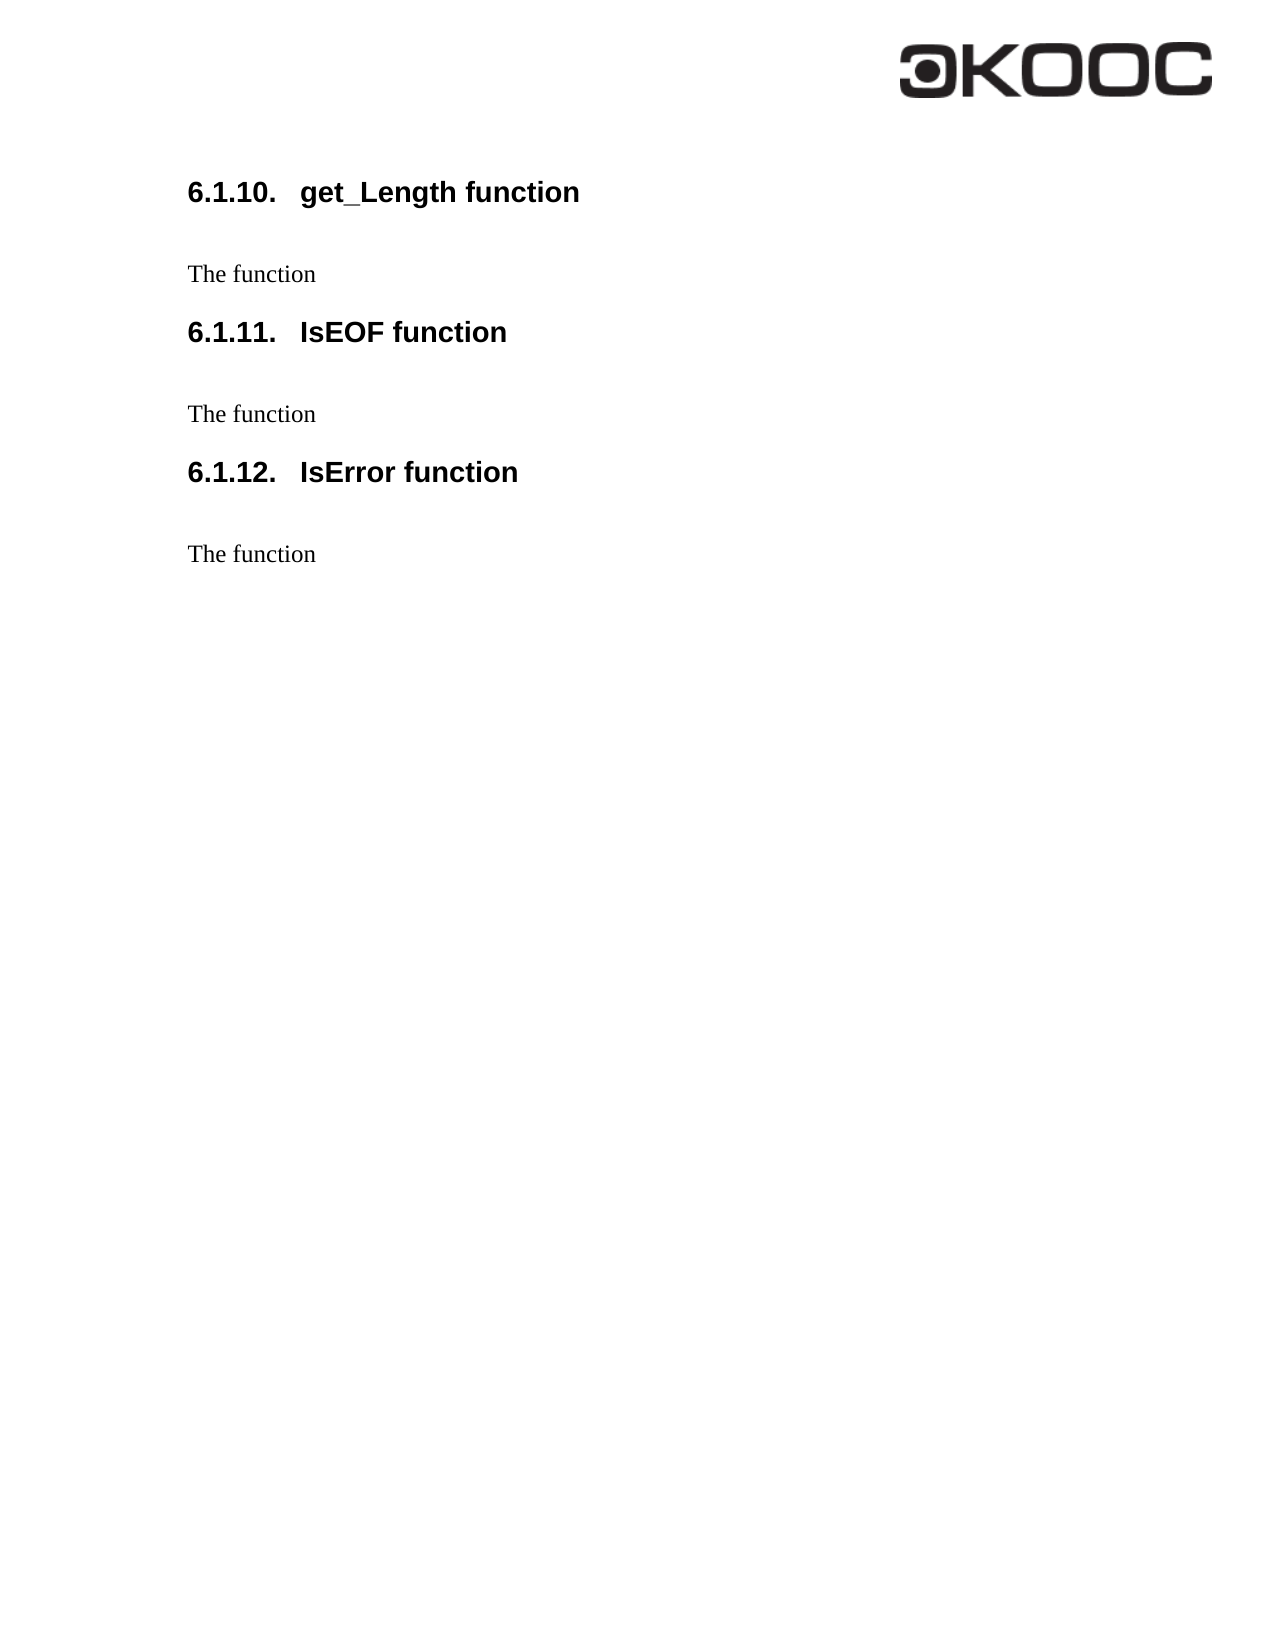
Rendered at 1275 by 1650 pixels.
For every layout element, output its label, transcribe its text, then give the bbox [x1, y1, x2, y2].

text The function [187, 539, 1125, 567]
text The function [187, 399, 1125, 427]
list IsError function [187, 455, 1125, 488]
picture [900, 42, 1212, 98]
list get_Length function [187, 175, 1125, 208]
list IsEOF function [187, 315, 1125, 348]
text The function [187, 259, 1125, 288]
